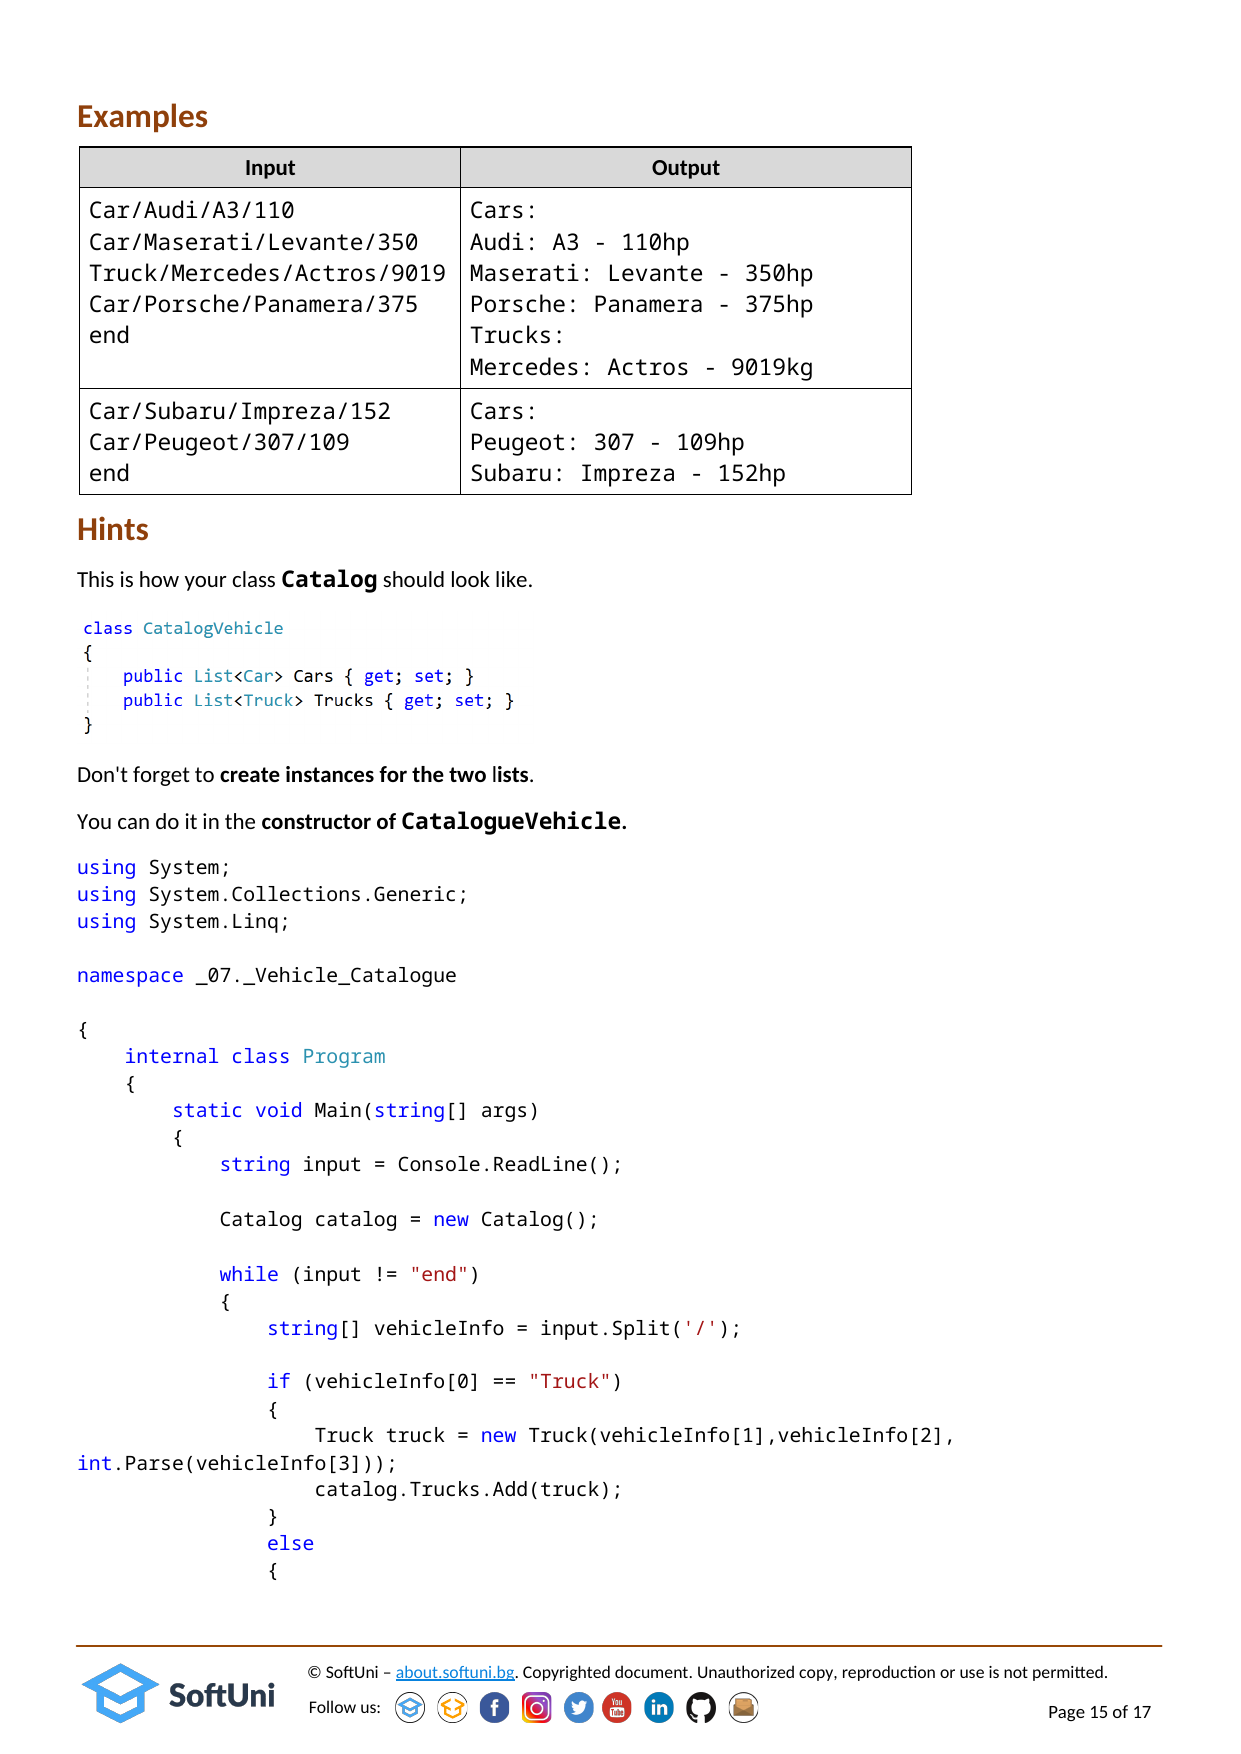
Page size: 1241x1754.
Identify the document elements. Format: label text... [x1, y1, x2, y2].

picture [644, 1692, 653, 1701]
table_cell Cars: Audi: A3 - 110hp Maserati: Levante - 350hp Porsche: Panamera - 375hp Trucks: Mercedes: Actros - 9019kg [461, 188, 911, 388]
picture [75, 1658, 281, 1729]
text catalog.Trucks.Add(truck); [77, 1476, 1163, 1503]
text { [77, 1015, 1163, 1042]
picture [602, 1692, 632, 1723]
text { [77, 1557, 1163, 1584]
text You can do it in the constructor of CatalogueVehicle. [77, 805, 1163, 836]
table_cell Car/Subaru/Impreza/152 Car/Peugeot/307/109 end [80, 389, 460, 494]
text This is how your class Catalog should look like. [77, 563, 1163, 594]
picture [728, 1692, 759, 1723]
picture [644, 1714, 653, 1723]
text Truck truck = new Truck(vehicleInfo[1],vehicleInfo[2], int.Parse(vehicleInfo[3])); [77, 1422, 1163, 1476]
text namespace _07._Vehicle_Catalogue [77, 961, 1163, 988]
picture [479, 1692, 510, 1723]
text internal class Program [77, 1042, 1163, 1069]
subtitle Examples [77, 95, 1163, 136]
picture [658, 1705, 667, 1714]
picture [522, 1692, 552, 1723]
table_cell Cars: Peugeot: 307 - 109hp Subaru: Impreza - 152hp [461, 389, 911, 494]
text { [77, 1395, 1163, 1422]
text { [77, 1287, 1163, 1314]
text { [77, 1123, 1163, 1150]
text { [77, 1069, 1163, 1096]
text string input = Console.ReadLine(); [77, 1150, 1163, 1177]
text } [77, 1503, 1163, 1530]
picture [437, 1692, 468, 1723]
picture [665, 1714, 674, 1723]
text Catalog catalog = new Catalog(); [77, 1205, 1163, 1232]
text else [77, 1530, 1163, 1557]
table_cell Car/Audi/A3/110 Car/Maserati/Levante/350 Truck/Mercedes/Actros/9019 Car/Porsche/Panamera/375 end [80, 188, 460, 388]
picture [665, 1692, 674, 1701]
text using System.Linq; [77, 907, 1163, 934]
text using System; [77, 853, 1163, 880]
text string[] vehicleInfo = input.Split('/'); [77, 1314, 1163, 1341]
picture [564, 1692, 594, 1723]
table_header Input [80, 148, 460, 187]
subtitle Hints [77, 508, 1163, 549]
picture [76, 611, 534, 744]
picture [395, 1692, 425, 1723]
text Don't forget to create instances for the two lists. [77, 760, 1163, 788]
text if (vehicleInfo[0] == "Truck") [77, 1368, 1163, 1395]
text static void Main(string[] args) [77, 1096, 1163, 1123]
picture [686, 1692, 716, 1723]
table_header Output [461, 148, 911, 187]
text while (input != "end") [77, 1260, 1163, 1287]
text using System.Collections.Generic; [77, 880, 1163, 907]
